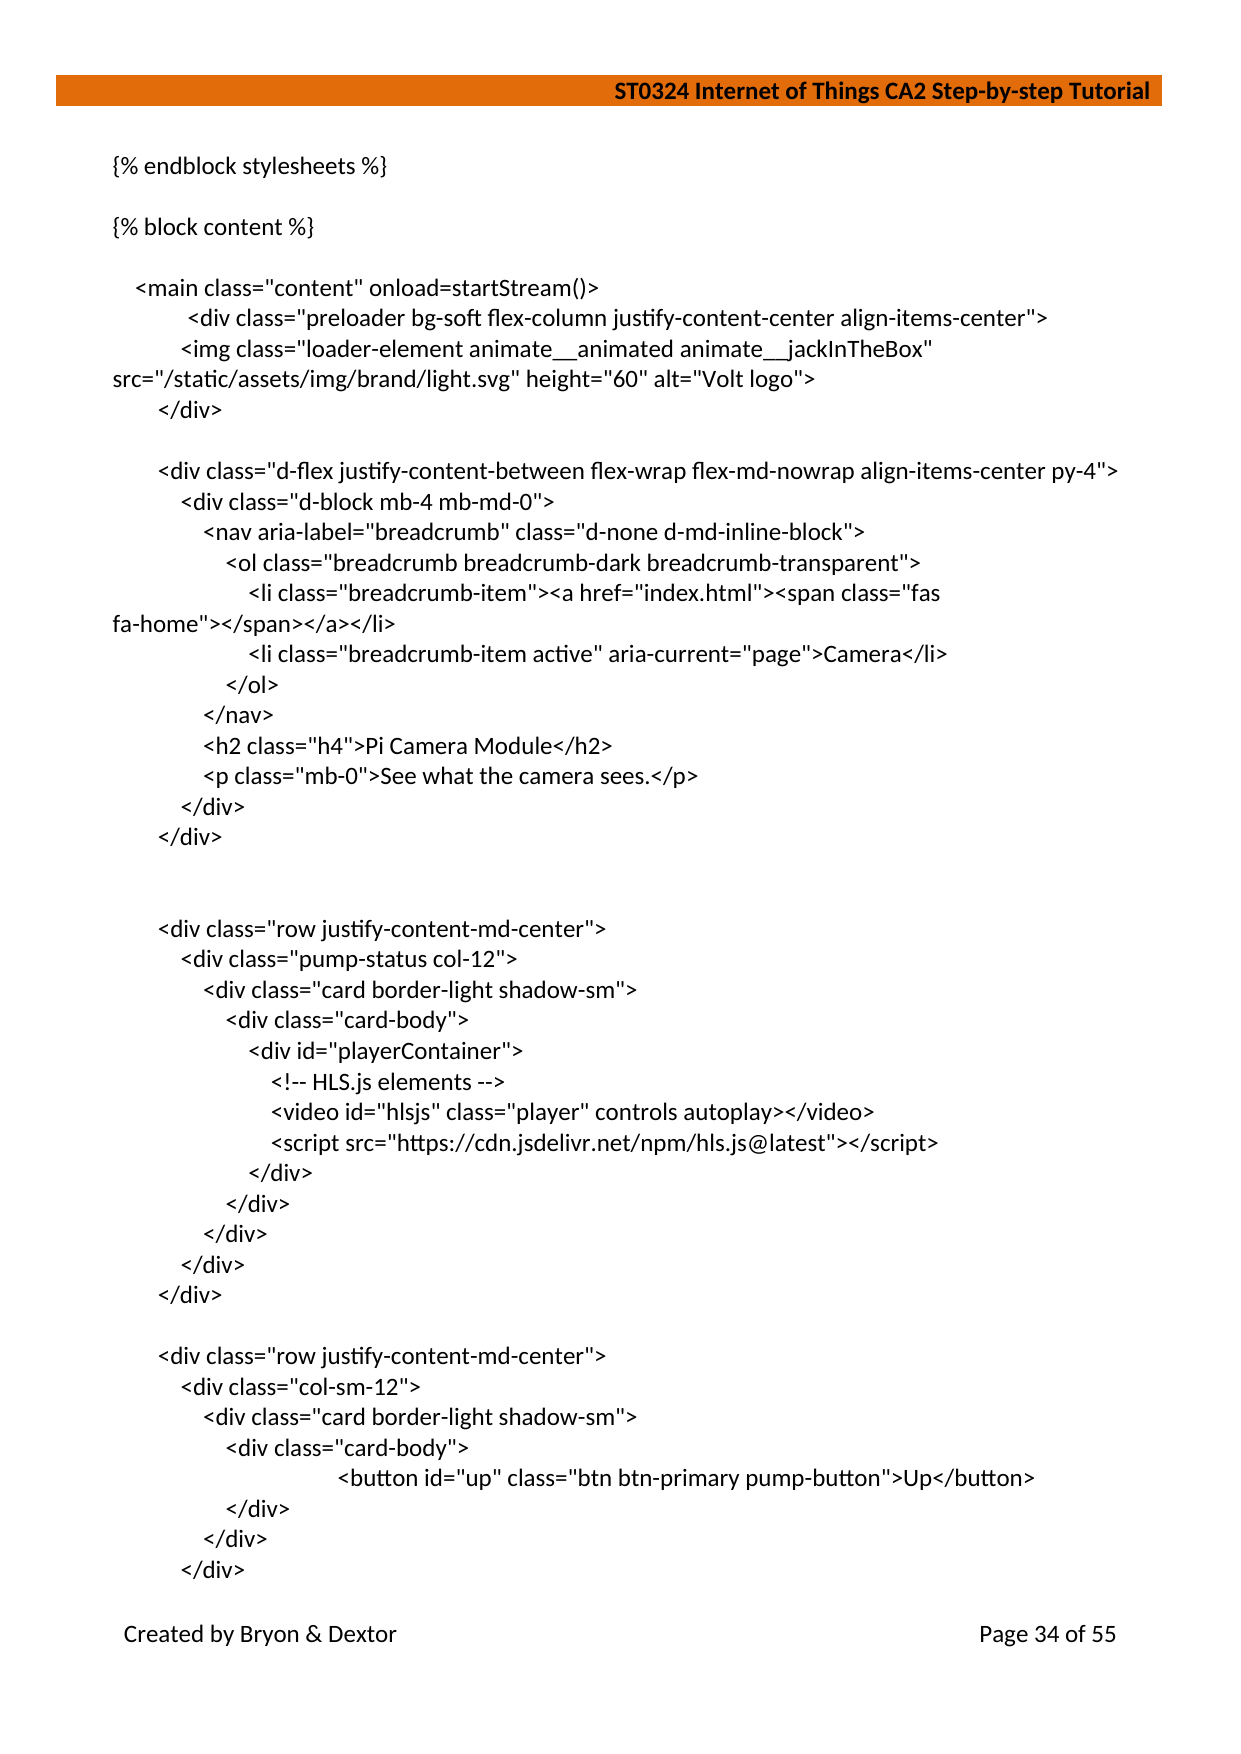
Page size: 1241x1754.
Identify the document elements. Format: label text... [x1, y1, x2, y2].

text </ol> [112, 669, 1128, 699]
text </div> [112, 1218, 1128, 1249]
text <video id="hlsjs" class="player" controls autoplay></video> [112, 1096, 1128, 1127]
text </div> [112, 1188, 1128, 1218]
text </div> [112, 1554, 1128, 1584]
text <h2 class="h4">Pi Camera Module</h2> [112, 730, 1128, 760]
text </div> [112, 394, 1128, 425]
text <button id="up" class="btn btn-primary pump-button">Up</button> [112, 1462, 1128, 1493]
text </div> [112, 1279, 1128, 1310]
text <div class="pump-status col-12"> [112, 943, 1128, 974]
text </nav> [112, 699, 1128, 730]
text <div class="card-body"> [112, 1004, 1128, 1035]
text <div class="preloader bg-soft flex-column justify-content-center align-items-center"> [112, 303, 1128, 333]
text <div class="row justify-content-md-center"> [112, 913, 1128, 943]
text <!-- HLS.js elements --> [112, 1066, 1128, 1096]
text </div> [112, 821, 1128, 852]
text <li class="breadcrumb-item active" aria-current="page">Camera</li> [112, 638, 1128, 669]
text <div class="row justify-content-md-center"> [112, 1340, 1128, 1371]
text </div> [112, 1157, 1128, 1188]
text <div class="card-body"> [112, 1432, 1128, 1462]
text </div> [112, 1249, 1128, 1279]
text </div> [112, 1493, 1128, 1523]
text {% endblock stylesheets %} [112, 150, 1128, 181]
text <div id="playerContainer"> [112, 1035, 1128, 1066]
text <script src="https://cdn.jsdelivr.net/npm/hls.js@latest"></script> [112, 1127, 1128, 1157]
text <nav aria-label="breadcrumb" class="d-none d-md-inline-block"> [112, 516, 1128, 547]
text <ol class="breadcrumb breadcrumb-dark breadcrumb-transparent"> [112, 547, 1128, 577]
text </div> [112, 1523, 1128, 1554]
text {% block content %} [112, 211, 1128, 242]
text <main class="content" onload=startStream()> [112, 272, 1128, 303]
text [112, 1401, 1128, 1432]
text <li class="breadcrumb-item"><a href="index.html"><span class="fas fa-home"></span></a></li> [112, 577, 1128, 638]
text <p class="mb-0">See what the camera sees.</p> [112, 760, 1128, 791]
text <div class="col-sm-12"> [112, 1371, 1128, 1401]
text <div class="d-block mb-4 mb-md-0"> [112, 486, 1128, 516]
text <div class="card border-light shadow-sm"> [112, 974, 1128, 1004]
text </div> [112, 791, 1128, 821]
text <img class="loader-element animate__animated animate__jackInTheBox" src="/static/assets/img/brand/light.svg" height="60" alt="Volt logo"> [112, 333, 1128, 394]
text <div class="d-flex justify-content-between flex-wrap flex-md-nowrap align-items-center py-4"> [112, 455, 1128, 486]
